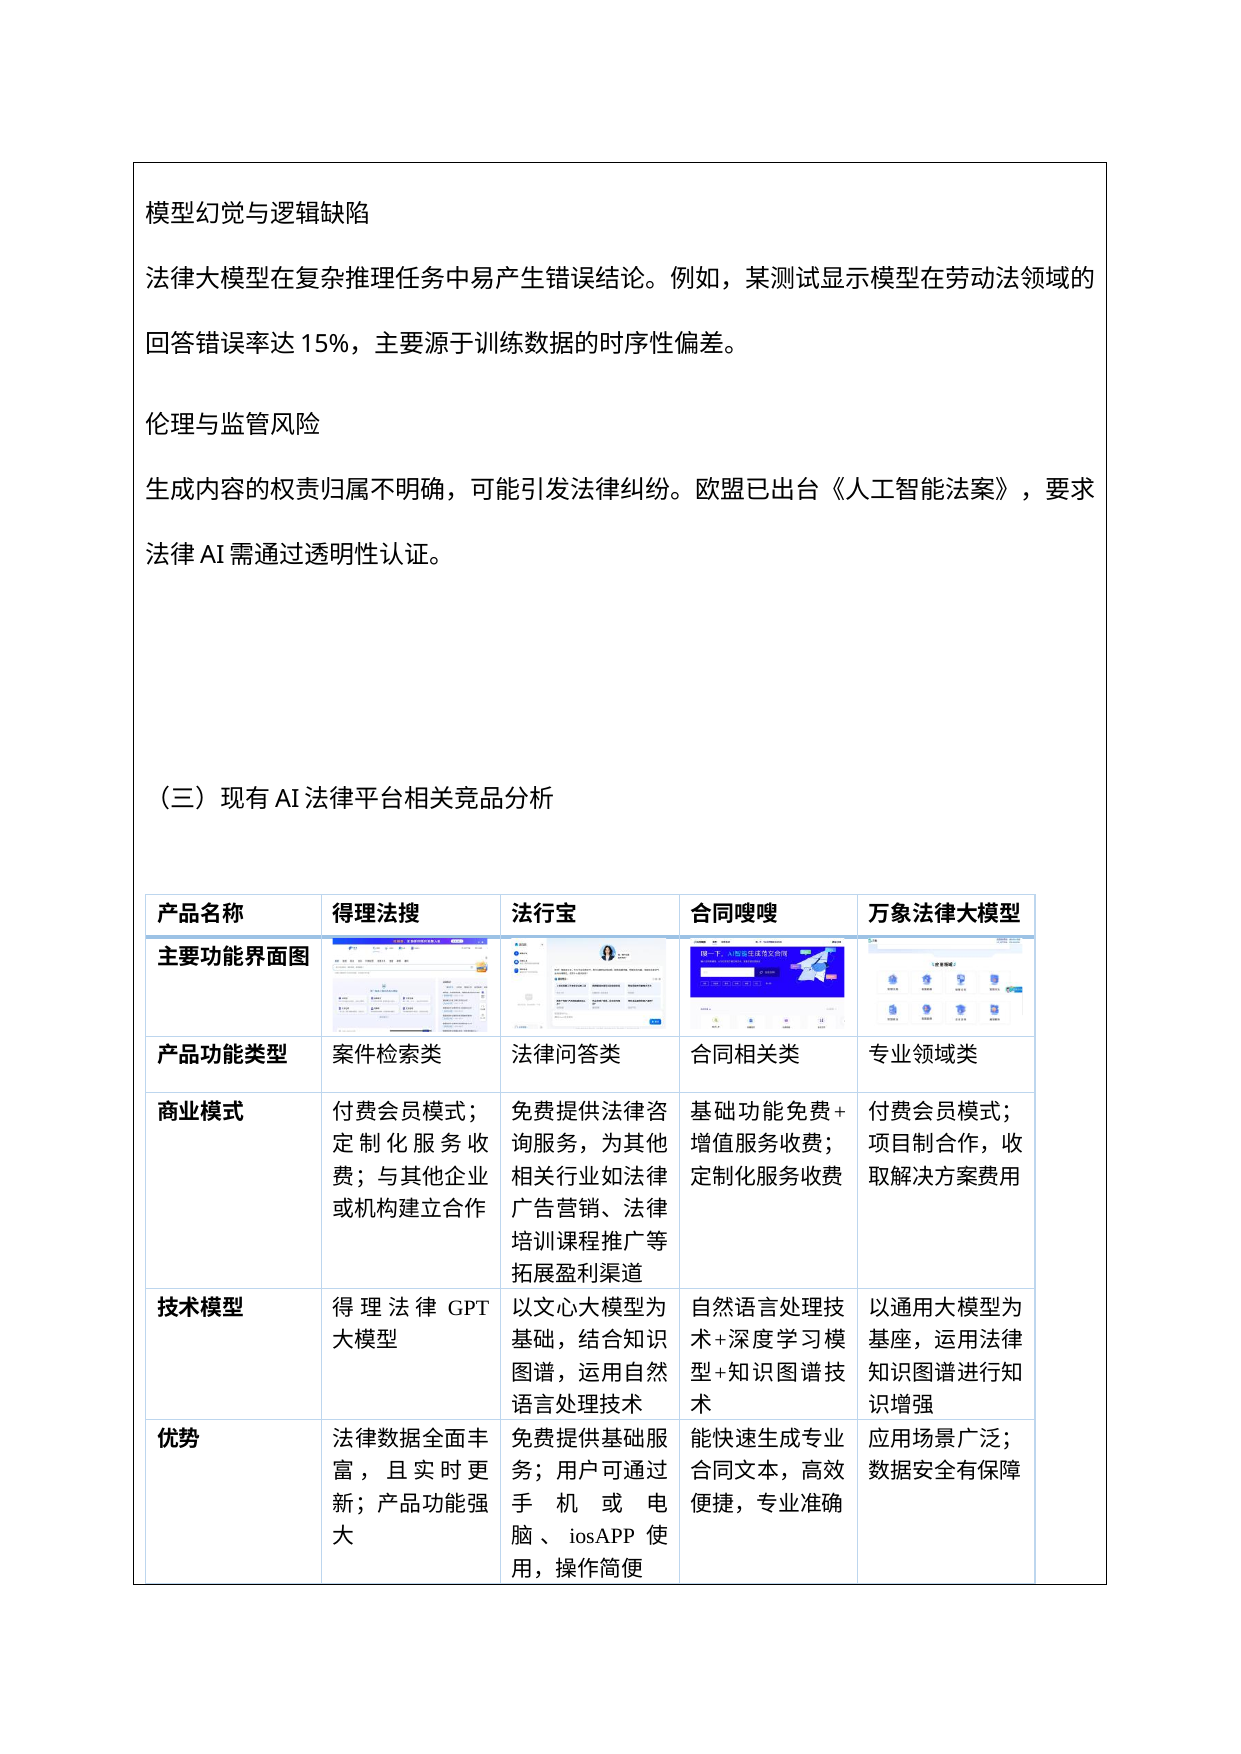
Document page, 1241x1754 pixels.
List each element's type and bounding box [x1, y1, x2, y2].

picture [332, 938, 488, 1032]
picture [690, 938, 845, 1029]
picture [868, 938, 1023, 1034]
picture [511, 938, 667, 1029]
table_cell [134, 163, 1106, 1584]
